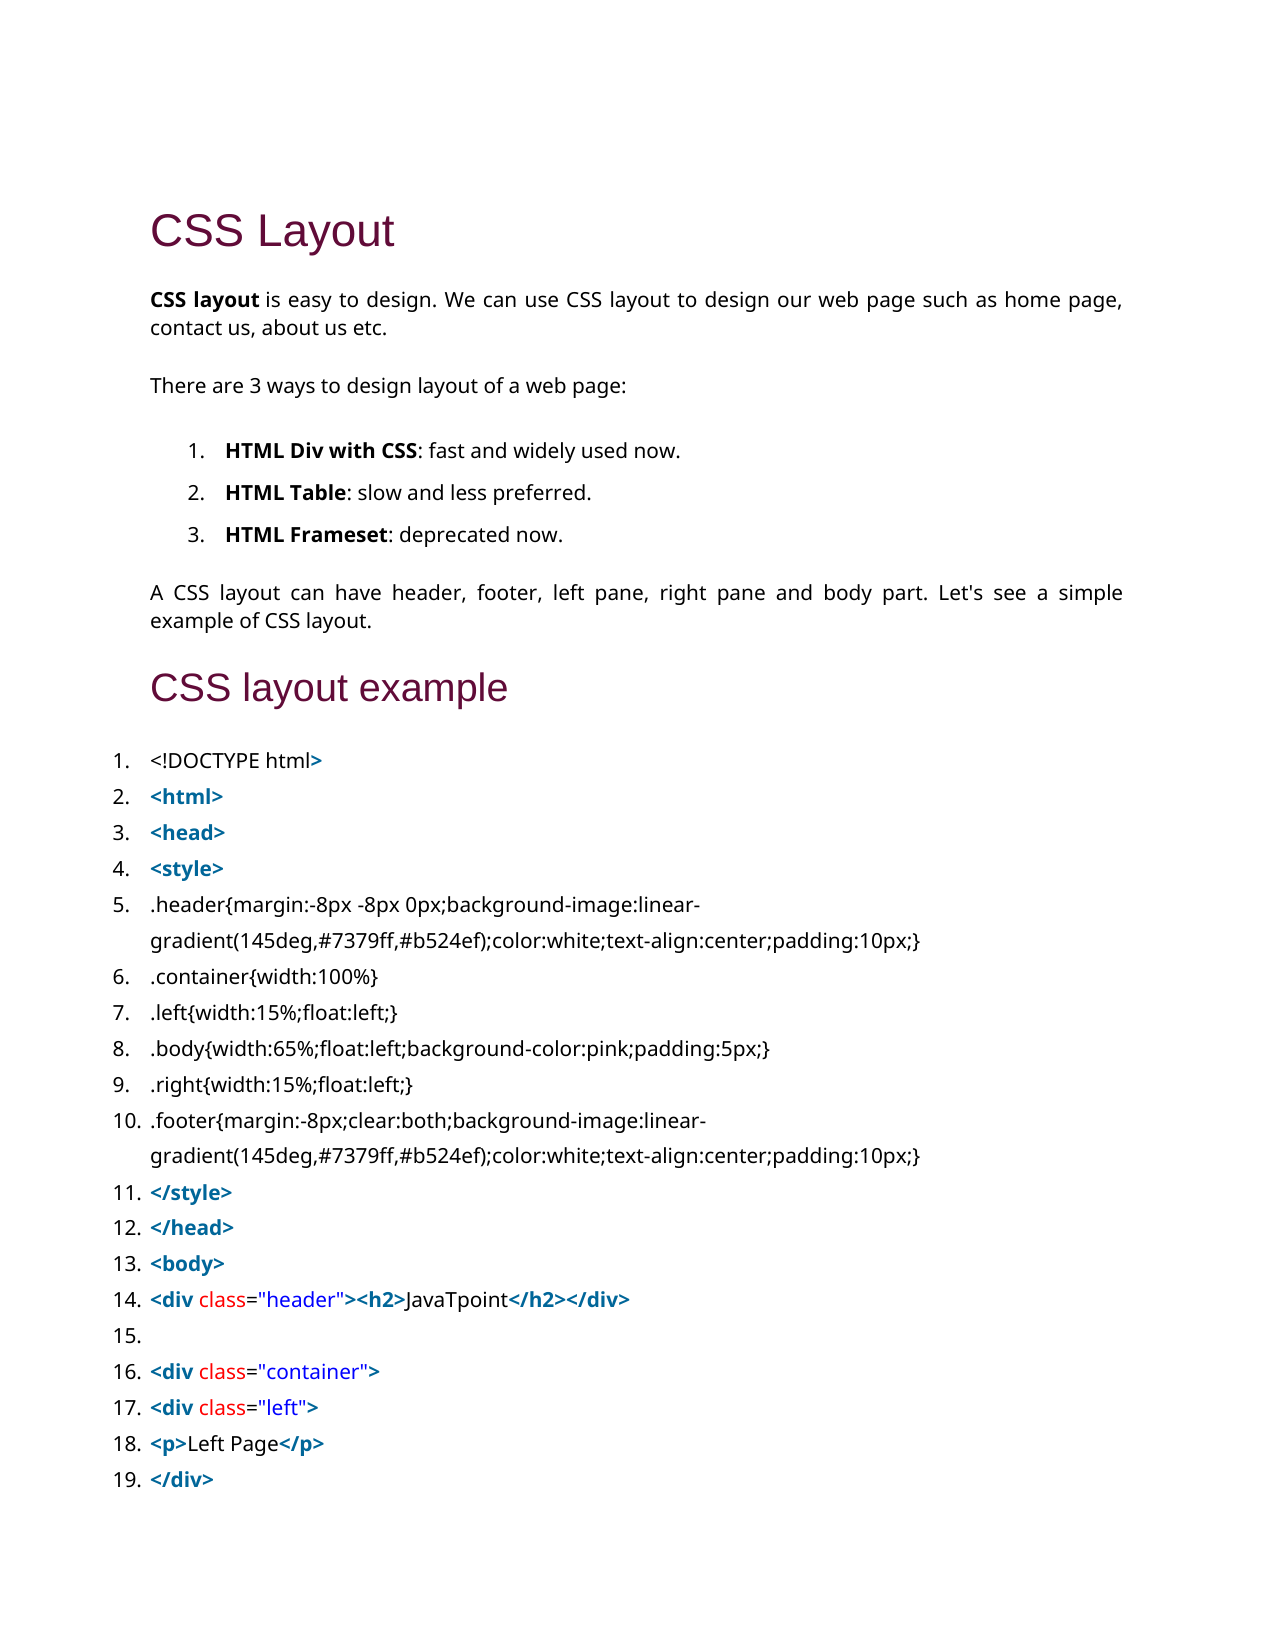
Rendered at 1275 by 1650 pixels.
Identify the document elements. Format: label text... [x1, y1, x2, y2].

list <head> [112, 811, 1125, 847]
list HTML Table: slow and less preferred. [187, 471, 1125, 507]
list .body{width:65%;float:left;background-color:pink;padding:5px;} [112, 1026, 1125, 1062]
text A CSS layout can have header, footer, left pane, right pane and body part. Let's see a simple example of CSS layout. [150, 578, 1125, 635]
text CSS layout example [150, 664, 1125, 710]
list .container{width:100%} [112, 954, 1125, 990]
list <p>Left Page</p> [112, 1422, 1125, 1458]
list </style> [112, 1170, 1125, 1206]
list HTML Div with CSS: fast and widely used now. [187, 428, 1125, 464]
list HTML Frameset: deprecated now. [187, 513, 1125, 549]
list .right{width:15%;float:left;} [112, 1062, 1125, 1098]
list <!DOCTYPE html> [112, 739, 1125, 775]
list </div> [112, 1458, 1125, 1493]
list <div class="header"><h2>JavaTpoint</h2></div> [112, 1278, 1125, 1314]
list </head> [112, 1206, 1125, 1242]
list .left{width:15%;float:left;} [112, 990, 1125, 1026]
list <div class="left"> [112, 1386, 1125, 1422]
list <div class="container"> [112, 1350, 1125, 1386]
text There are 3 ways to design layout of a web page: [150, 371, 1125, 399]
list <html> [112, 775, 1125, 811]
text CSS layout is easy to design. We can use CSS layout to design our web page such as home page, contact us, about us etc. [150, 285, 1125, 342]
list .header{margin:-8px -8px 0px;background-image:linear-gradient(145deg,#7379ff,#b524ef);color:white;text-align:center;padding:10px;} [112, 883, 1125, 954]
list <style> [112, 847, 1125, 883]
list .footer{margin:-8px;clear:both;background-image:linear-gradient(145deg,#7379ff,#b524ef);color:white;text-align:center;padding:10px;} [112, 1098, 1125, 1170]
list <body> [112, 1242, 1125, 1278]
text CSS Layout [150, 203, 1125, 256]
